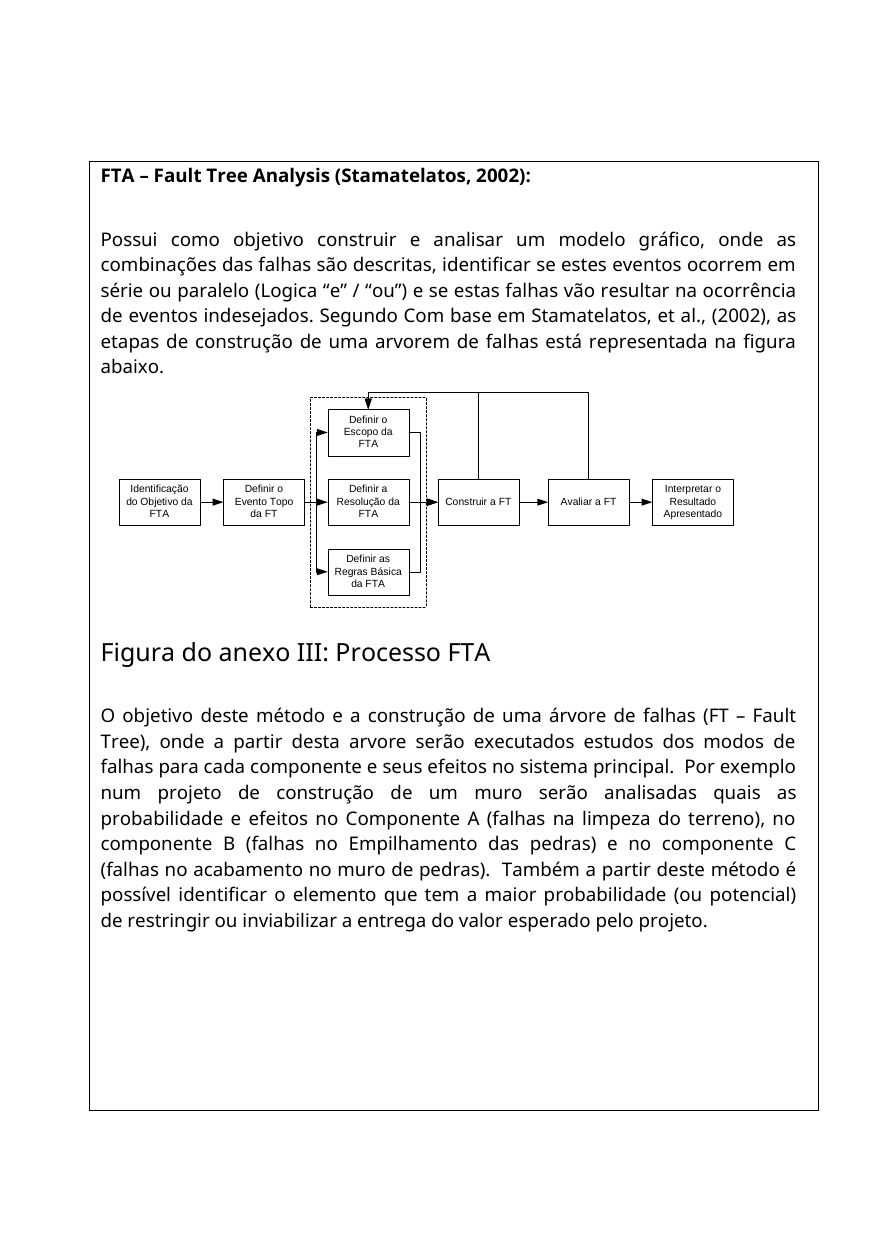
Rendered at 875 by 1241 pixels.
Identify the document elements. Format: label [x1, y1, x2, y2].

table_header [90, 162, 818, 1109]
